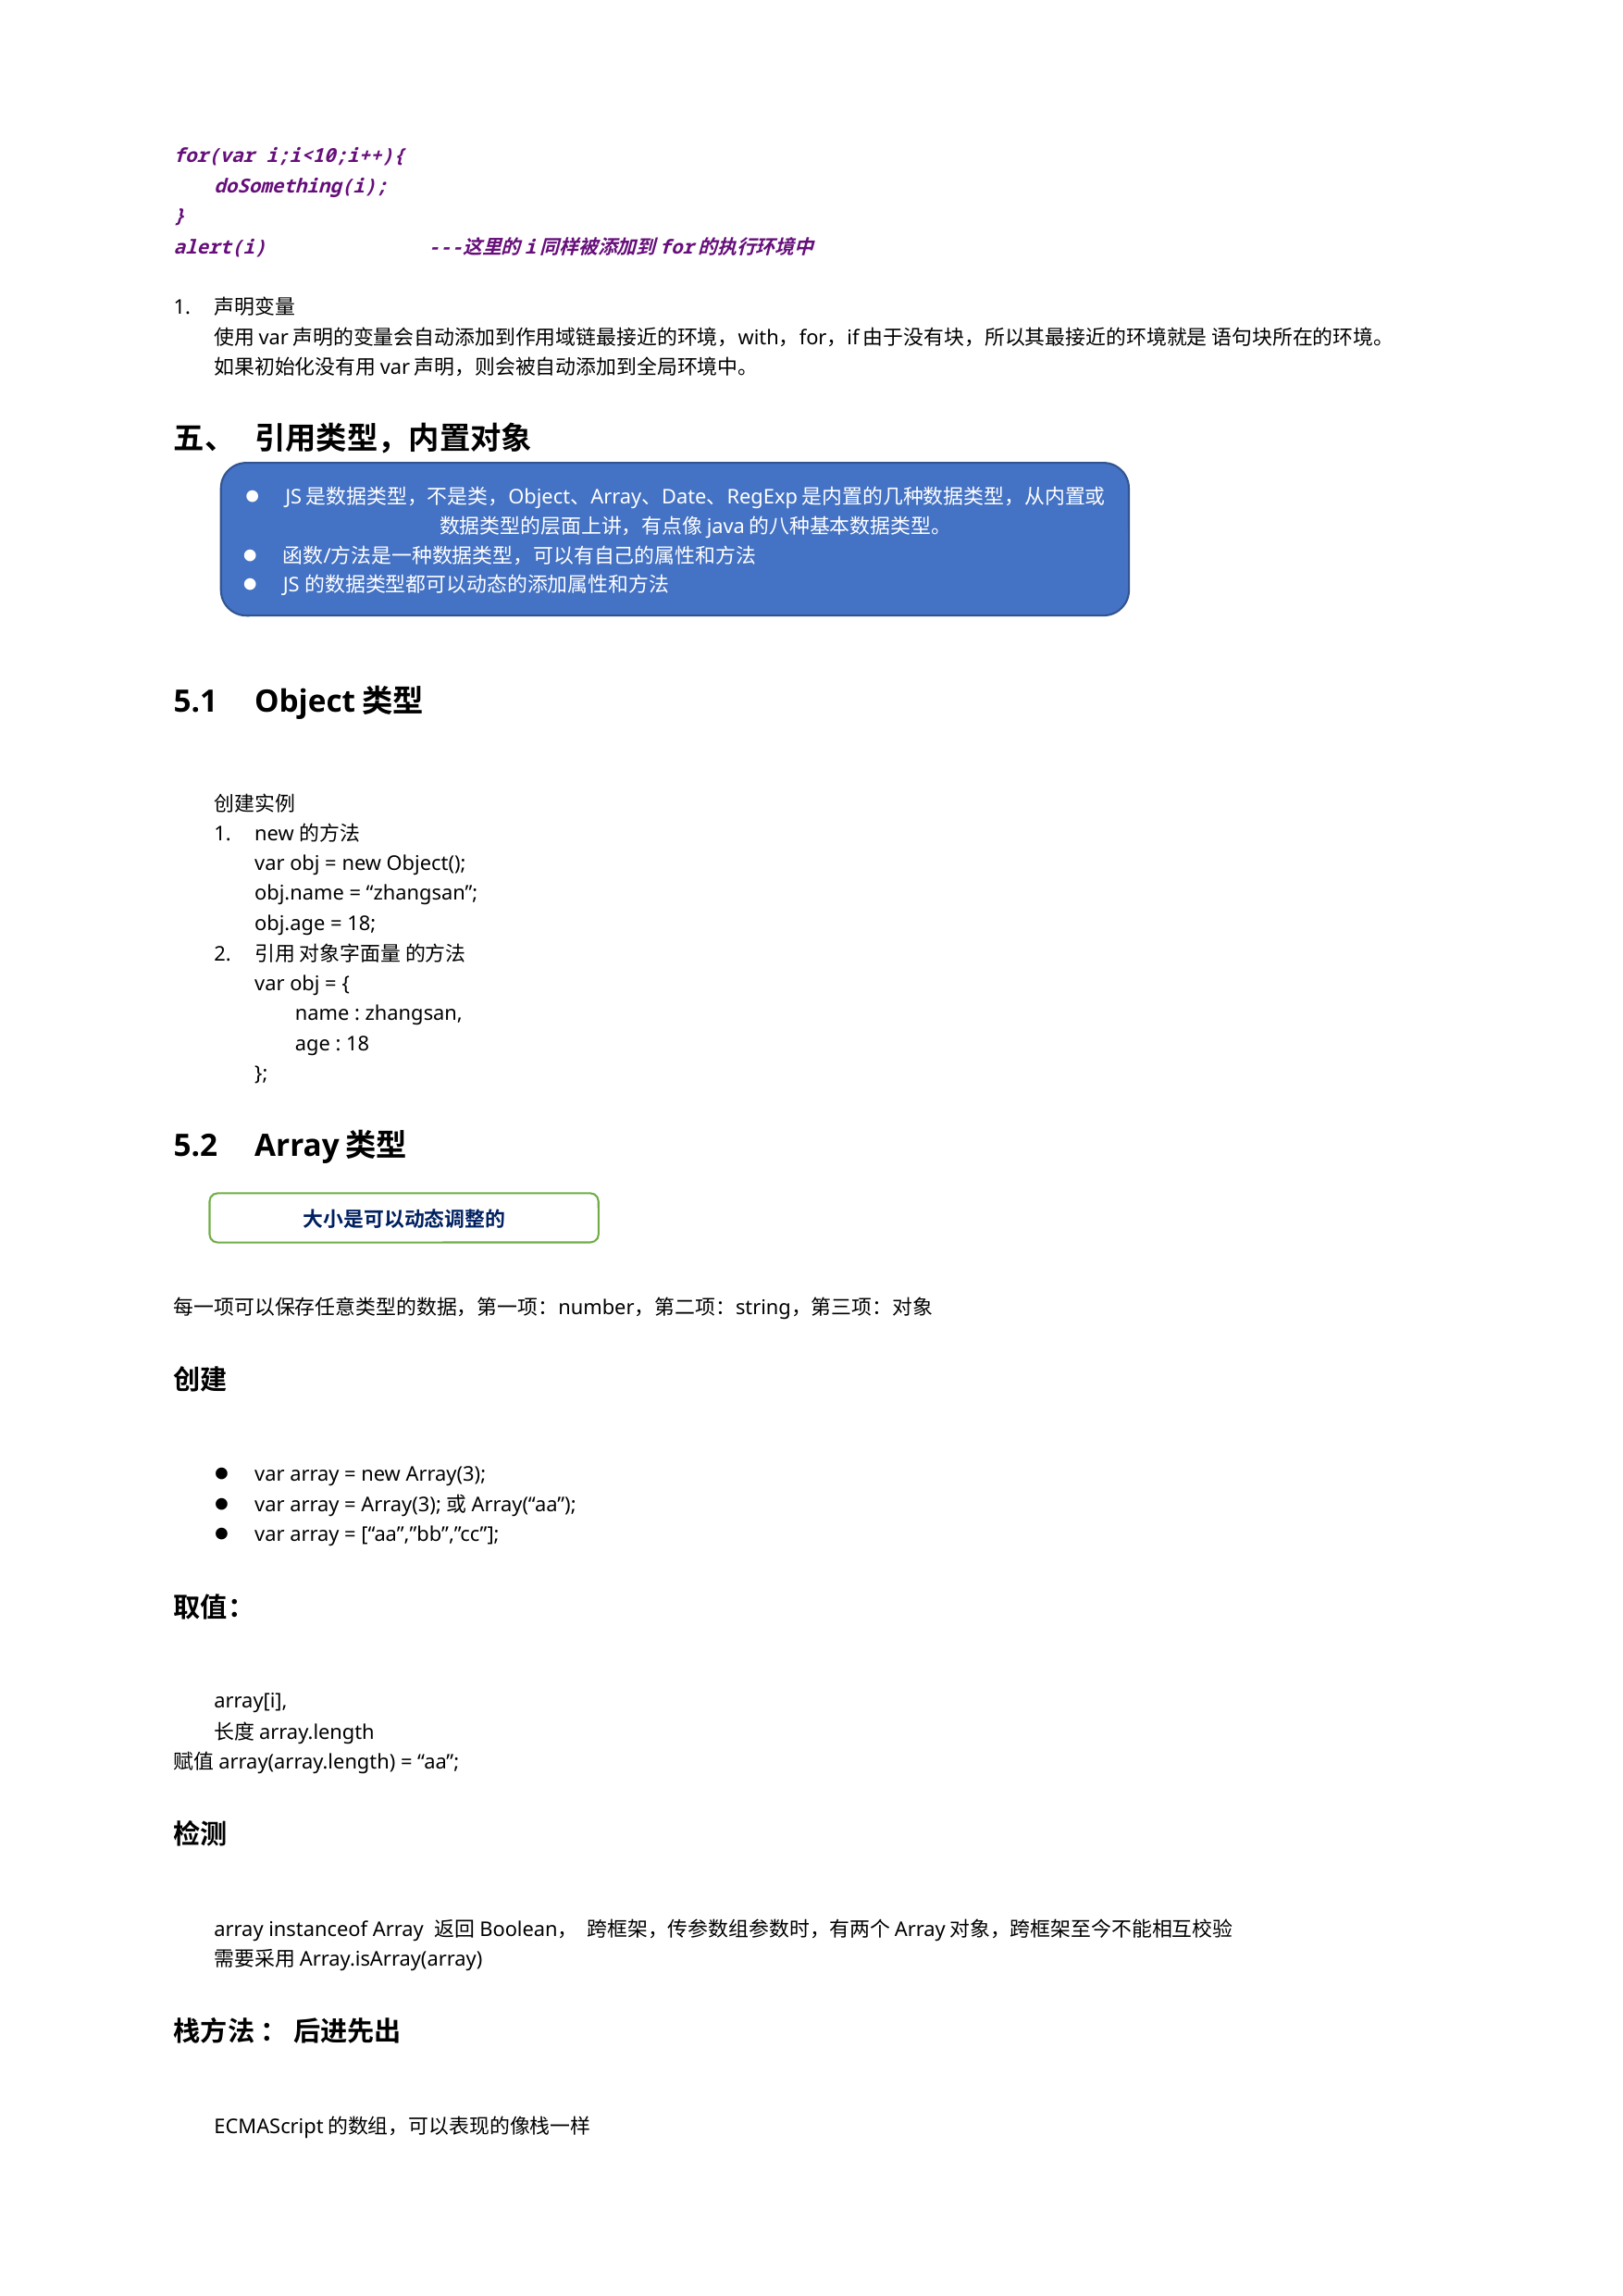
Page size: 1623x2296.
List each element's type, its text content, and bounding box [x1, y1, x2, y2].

list new 的方法 [214, 817, 1449, 847]
text doSomething(i); [173, 170, 1449, 200]
list var array = new Array(3); [214, 1458, 1449, 1488]
list var obj = { [254, 967, 1449, 998]
list obj.name = “zhangsan”; [254, 877, 1449, 907]
text 需要采用 Array.isArray(array) [173, 1942, 1449, 1972]
text array instanceof Array 返回 Boolean， 跨框架，传参数组参数时，有两个Array对象，跨框架至今不能相互校验 [173, 1912, 1449, 1942]
text 使用var声明的变量会自动添加到作用域链最接近的环境，with，for，if由于没有块，所以其最接近的环境就是 语句块所在的环境。 [173, 320, 1449, 351]
list obj.age = 18; [254, 907, 1449, 937]
text 赋值 array(array.length) = “aa”; [173, 1745, 1449, 1775]
text 如果初始化没有用var声明，则会被自动添加到全局环境中。 [173, 351, 1449, 380]
list var array = [“aa”,”bb”,”cc”]; [214, 1518, 1449, 1548]
subtitle 栈方法 ： 后进先出 [173, 2000, 1449, 2060]
list name : zhangsan, [295, 998, 1449, 1027]
subtitle 五、 引用类型，内置对象 [173, 405, 1449, 465]
text 创建实例 [173, 787, 1449, 817]
text 每一项可以保存任意类型的数据，第一项：number，第二项：string，第三项：对象 [173, 1291, 1449, 1321]
text for(var i;i<10;i++){ [173, 140, 1449, 170]
subtitle 取值： [173, 1575, 1449, 1635]
text var obj = new Object(); [254, 847, 1449, 877]
subtitle 检测 [173, 1802, 1449, 1862]
text array[i], [173, 1685, 1449, 1715]
subtitle 5.2 Array类型 [173, 1112, 1449, 1173]
list 声明变量 [173, 291, 1449, 320]
text alert(i) ---这里的i同样被添加到for的执行环境中 [173, 230, 1449, 260]
list age : 18 [295, 1027, 1449, 1058]
text 长度 array.length [173, 1715, 1449, 1745]
list var array = Array(3); 或 Array(“aa”); [214, 1488, 1449, 1518]
subtitle 创建 [173, 1347, 1449, 1408]
list }; [254, 1058, 1449, 1087]
list 引用 对象字面量 的方法 [214, 937, 1449, 967]
text ECMAScript的数组，可以表现的像栈一样 [173, 2109, 1449, 2140]
subtitle 5.1 Object类型 [173, 669, 1449, 729]
text } [173, 200, 1449, 230]
